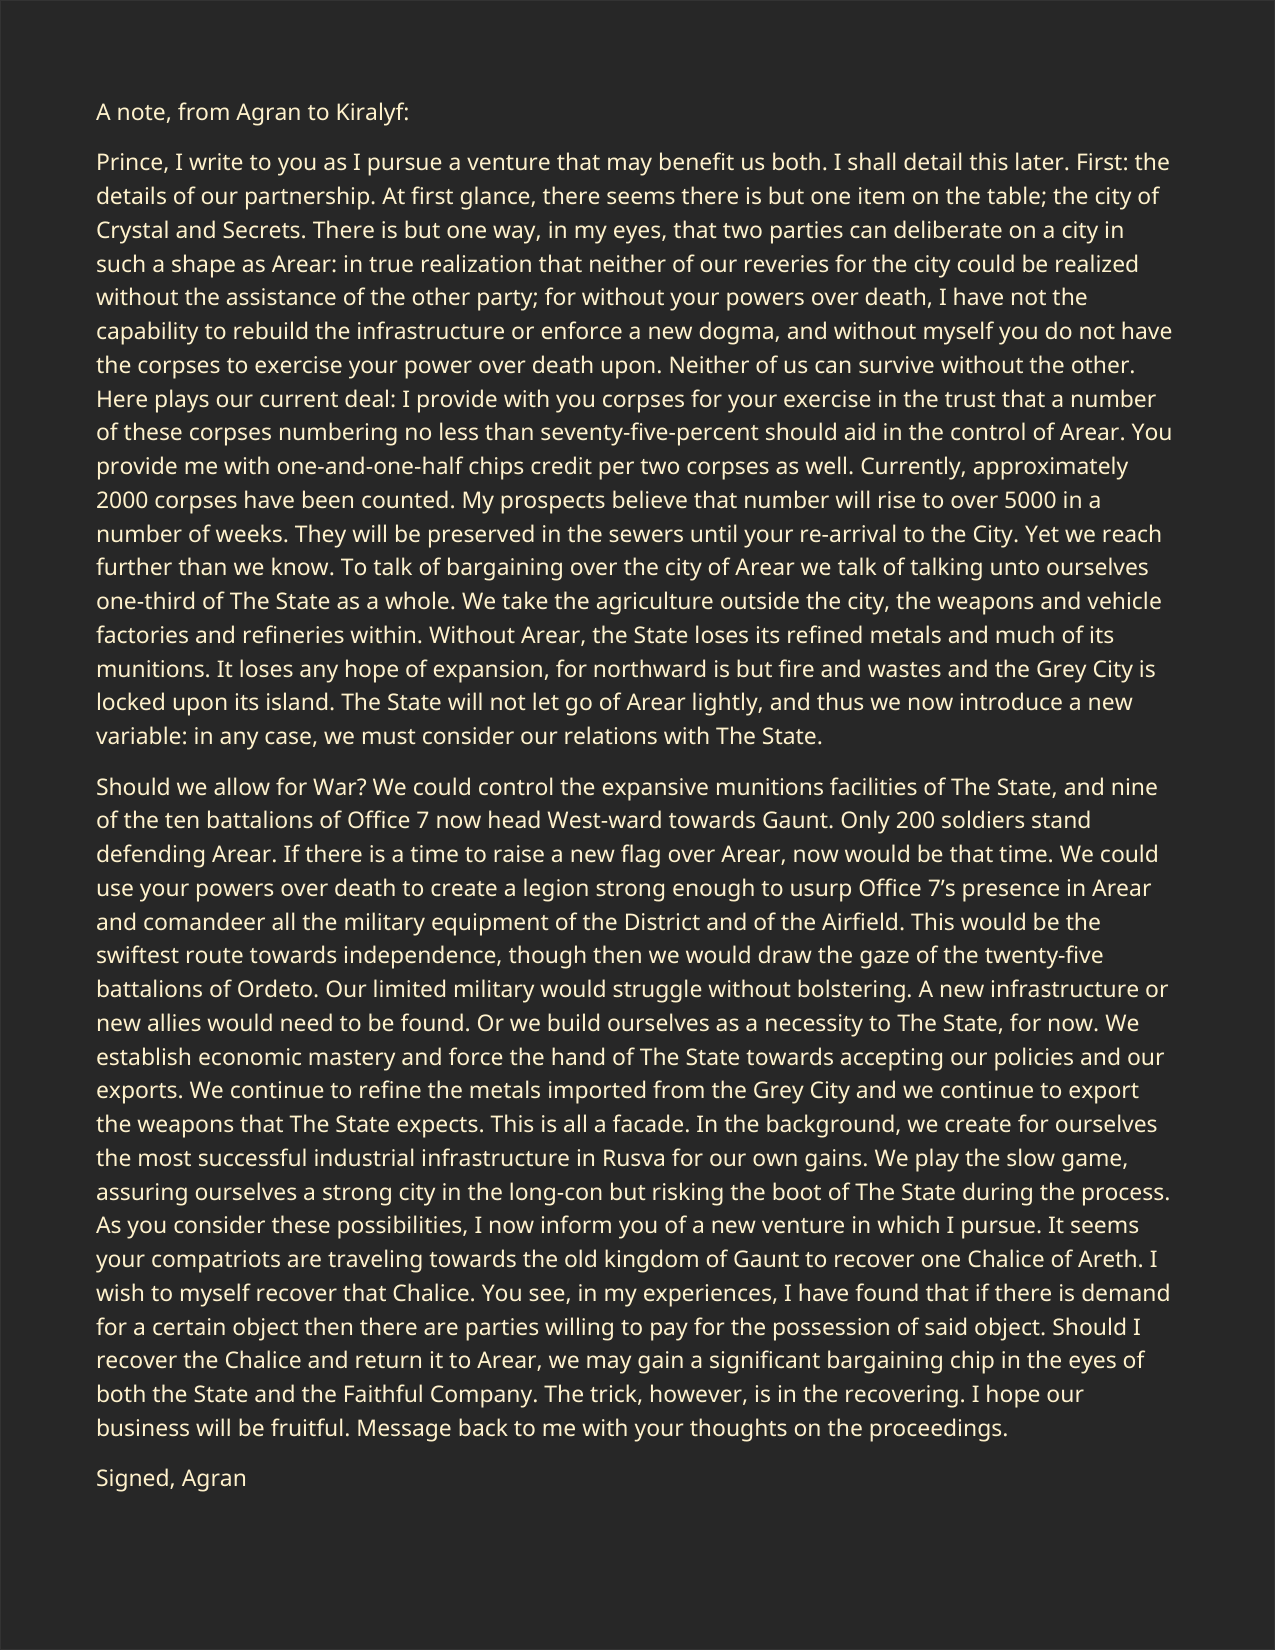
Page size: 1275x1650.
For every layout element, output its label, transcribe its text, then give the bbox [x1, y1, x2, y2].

text Should we allow for War? We could control the expansive munitions facilities of The State, and nine of the ten battalions of Office 7 now head West-ward towards Gaunt. Only 200 soldiers stand defending Arear. If there is a time to raise a new flag over Arear, now would be that time. We could use your powers over death to create a legion strong enough to usurp Office 7’s presence in Arear and comandeer all the military equipment of the District and of the Airfield. This would be the swiftest route towards independence, though then we would draw the gaze of the twenty-five battalions of Ordeto. Our limited military would struggle without bolstering. A new infrastructure or new allies would need to be found. Or we build ourselves as a necessity to The State, for now. We establish economic mastery and force the hand of The State towards accepting our policies and our exports. We continue to refine the metals imported from the Grey City and we continue to export the weapons that The State expects. This is all a facade. In the background, we create for ourselves the most successful industrial infrastructure in Rusva for our own gains. We play the slow game, assuring ourselves a strong city in the long-con but risking the boot of The State during the process. As you consider these possibilities, I now inform you of a new venture in which I pursue. It seems your compatriots are traveling towards the old kingdom of Gaunt to recover one Chalice of Areth. I wish to myself recover that Chalice. You see, in my experiences, I have found that if there is demand for a certain object then there are parties willing to pay for the possession of said object. Should I recover the Chalice and return it to Arear, we may gain a significant bargaining chip in the eyes of both the State and the Faithful Company. The trick, however, is in the recovering. I hope our business will be fruitful. Message back to me with your thoughts on the proceedings. [96, 770, 1179, 1443]
text Signed, Agran [96, 1462, 1179, 1493]
text A note, from Agran to Kiralyf: [96, 96, 1179, 127]
text Prince, I write to you as I pursue a venture that may benefit us both. I shall detail this later. First: the details of our partnership. At first glance, there seems there is but one item on the table; the city of Crystal and Secrets. There is but one way, in my eyes, that two parties can deliberate on a city in such a shape as Arear: in true realization that neither of our reveries for the city could be realized without the assistance of the other party; for without your powers over death, I have not the capability to rebuild the infrastructure or enforce a new dogma, and without myself you do not have the corpses to exercise your power over death upon. Neither of us can survive without the other. Here plays our current deal: I provide with you corpses for your exercise in the trust that a number of these corpses numbering no less than seventy-five-percent should aid in the control of Arear. You provide me with one-and-one-half chips credit per two corpses as well. Currently, approximately 2000 corpses have been counted. My prospects believe that number will rise to over 5000 in a number of weeks. They will be preserved in the sewers until your re-arrival to the City. Yet we reach further than we know. To talk of bargaining over the city of Arear we talk of talking unto ourselves one-third of The State as a whole. We take the agriculture outside the city, the weapons and vehicle factories and refineries within. Without Arear, the State loses its refined metals and much of its munitions. It loses any hope of expansion, for northward is but fire and wastes and the Grey City is locked upon its island. The State will not let go of Arear lightly, and thus we now introduce a new variable: in any case, we must consider our relations with The State. [96, 146, 1179, 751]
